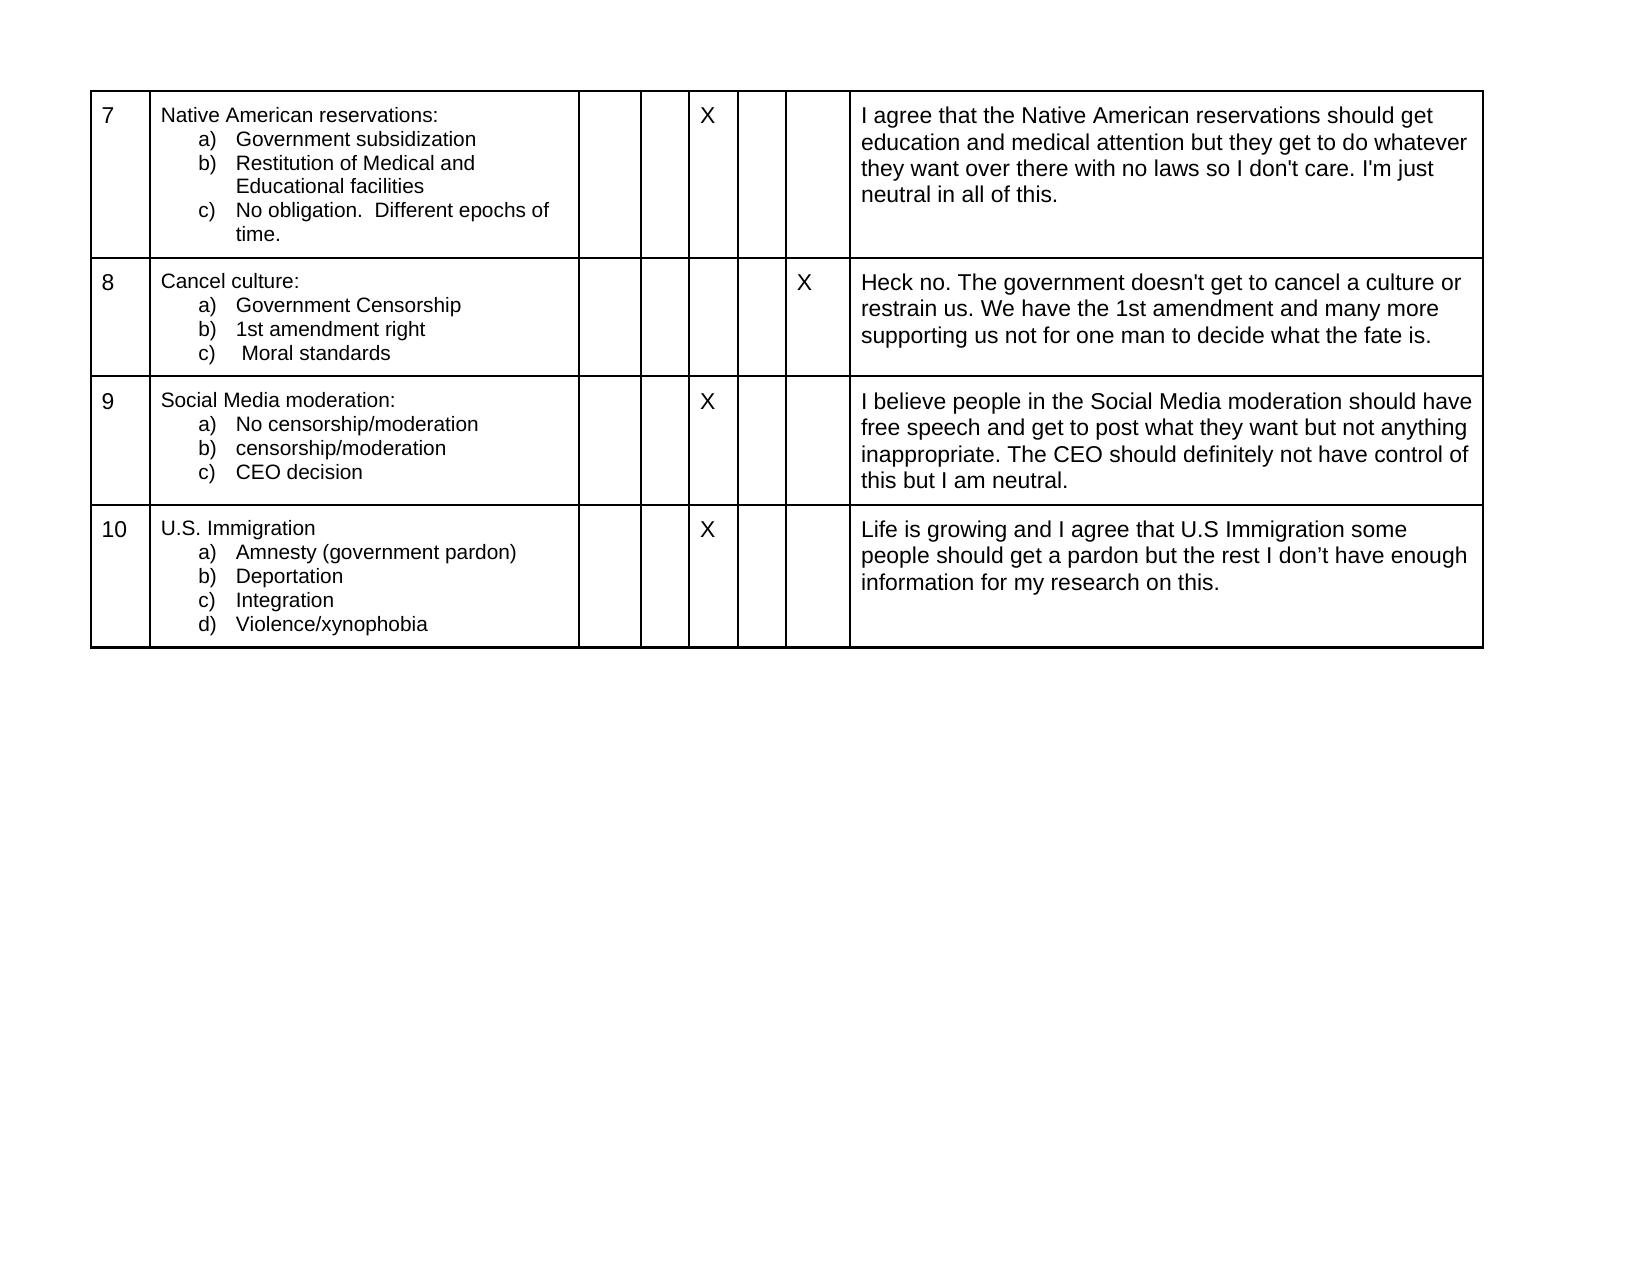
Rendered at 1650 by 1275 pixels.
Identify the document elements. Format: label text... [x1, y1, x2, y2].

table_cell [739, 506, 785, 646]
table_cell X [690, 377, 737, 504]
table_cell X [690, 506, 737, 646]
table_cell Heck no. The government doesn't get to cancel a culture or restrain us. We have the 1st amendment and many more supporting us not for one man to decide what the fate is. [851, 259, 1482, 375]
table_cell I agree that the Native American reservations should get education and medical attention but they get to do whatever they want over there with no laws so I don't care. I'm just neutral in all of this. [851, 92, 1482, 257]
table_cell X [690, 92, 737, 257]
table_cell [580, 259, 640, 375]
table_cell [787, 92, 849, 257]
table_cell Social Media moderation: No censorship/moderation censorship/moderation CEO decision [151, 377, 578, 504]
table_cell I believe people in the Social Media moderation should have free speech and get to post what they want but not anything inappropriate. The CEO should definitely not have control of this but I am neutral. [851, 377, 1482, 504]
table_cell Native American reservations: Government subsidization Restitution of Medical and Educational facilities No obligation. Different epochs of time. [151, 92, 578, 257]
table_cell 10 [92, 506, 149, 646]
table_cell [642, 259, 688, 375]
table_cell [642, 92, 688, 257]
table_cell [739, 377, 785, 504]
table_cell U.S. Immigration Amnesty (government pardon) Deportation Integration Violence/xynophobia [151, 506, 578, 646]
table_cell [739, 259, 785, 375]
table_cell [690, 259, 737, 375]
table_cell 9 [92, 377, 149, 504]
table_cell [787, 377, 849, 504]
table_cell X [787, 259, 849, 375]
table_cell [739, 92, 785, 257]
table_cell Cancel culture: Government Censorship 1st amendment right Moral standards [151, 259, 578, 375]
table_cell [787, 506, 849, 646]
table_cell Life is growing and I agree that U.S Immigration some people should get a pardon but the rest I don’t have enough information for my research on this. [851, 506, 1482, 646]
table_cell [642, 377, 688, 504]
table_cell 7 [92, 92, 149, 257]
table_cell [580, 506, 640, 646]
table_cell [580, 377, 640, 504]
table_cell [580, 92, 640, 257]
table_cell [642, 506, 688, 646]
table_cell 8 [92, 259, 149, 375]
